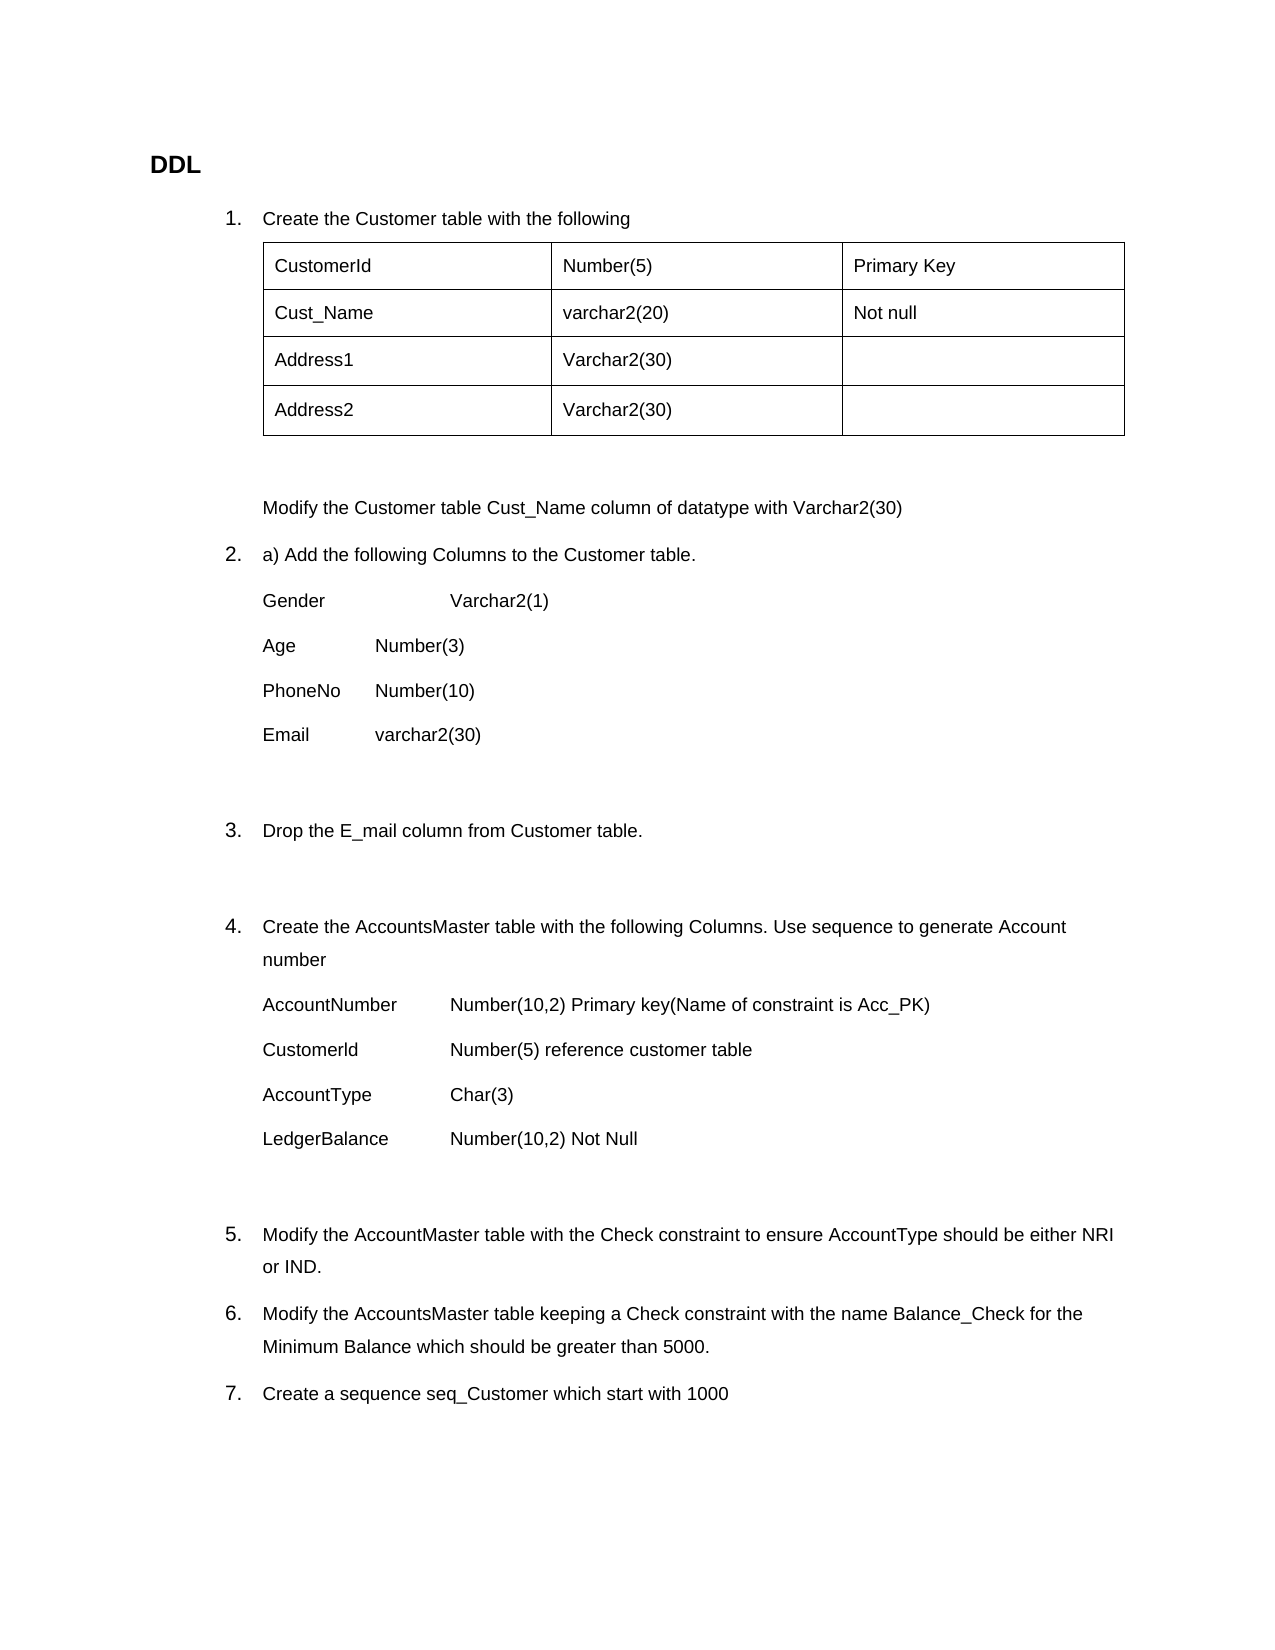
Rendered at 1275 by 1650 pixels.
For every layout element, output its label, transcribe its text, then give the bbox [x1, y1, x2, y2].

list Create a sequence seq_Customer which start with 1000 [225, 1380, 1125, 1404]
table_cell Cust_Name [264, 290, 551, 336]
list Gender Varchar2(1) [262, 590, 1125, 611]
table_cell Address1 [264, 337, 551, 385]
table_cell [843, 386, 1124, 435]
table_cell Address2 [264, 386, 551, 435]
table_header CustomerId [264, 243, 551, 289]
table_cell Varchar2(30) [552, 337, 842, 385]
list AccountNumber Number(10,2) Primary key(Name of constraint is Acc_PK) [262, 994, 1125, 1015]
list LedgerBalance Number(10,2) Not Null [262, 1128, 1125, 1150]
list Create the Customer table with the following [225, 206, 1125, 229]
list Email varchar2(30) [262, 724, 1125, 746]
list Modify the AccountsMaster table keeping a Check constraint with the name Balance_Check for the Minimum Balance which should be greater than 5000. [225, 1301, 1125, 1357]
list a) Add the following Columns to the Customer table. [225, 541, 1125, 565]
list Modify the Customer table Cust_Name column of datatype with Varchar2(30) [262, 497, 1125, 518]
table_header Number(5) [552, 243, 842, 289]
text DDL [150, 150, 1125, 179]
table_header Primary Key [843, 243, 1124, 289]
table_cell Not null [843, 290, 1124, 336]
table_cell [843, 337, 1124, 385]
list Create the AccountsMaster table with the following Columns. Use sequence to generate Account number [225, 914, 1125, 971]
list AccountType Char(3) [262, 1083, 1125, 1105]
list Modify the AccountMaster table with the Check constraint to ensure AccountType should be either NRI or IND. [225, 1221, 1125, 1278]
list Age Number(3) [262, 635, 1125, 656]
list Customerld Number(5) reference customer table [262, 1039, 1125, 1060]
list Drop the E_mail column from Customer table. [225, 817, 1125, 841]
table_cell varchar2(20) [552, 290, 842, 336]
table_cell Varchar2(30) [552, 386, 842, 435]
list PhoneNo Number(10) [262, 679, 1125, 701]
